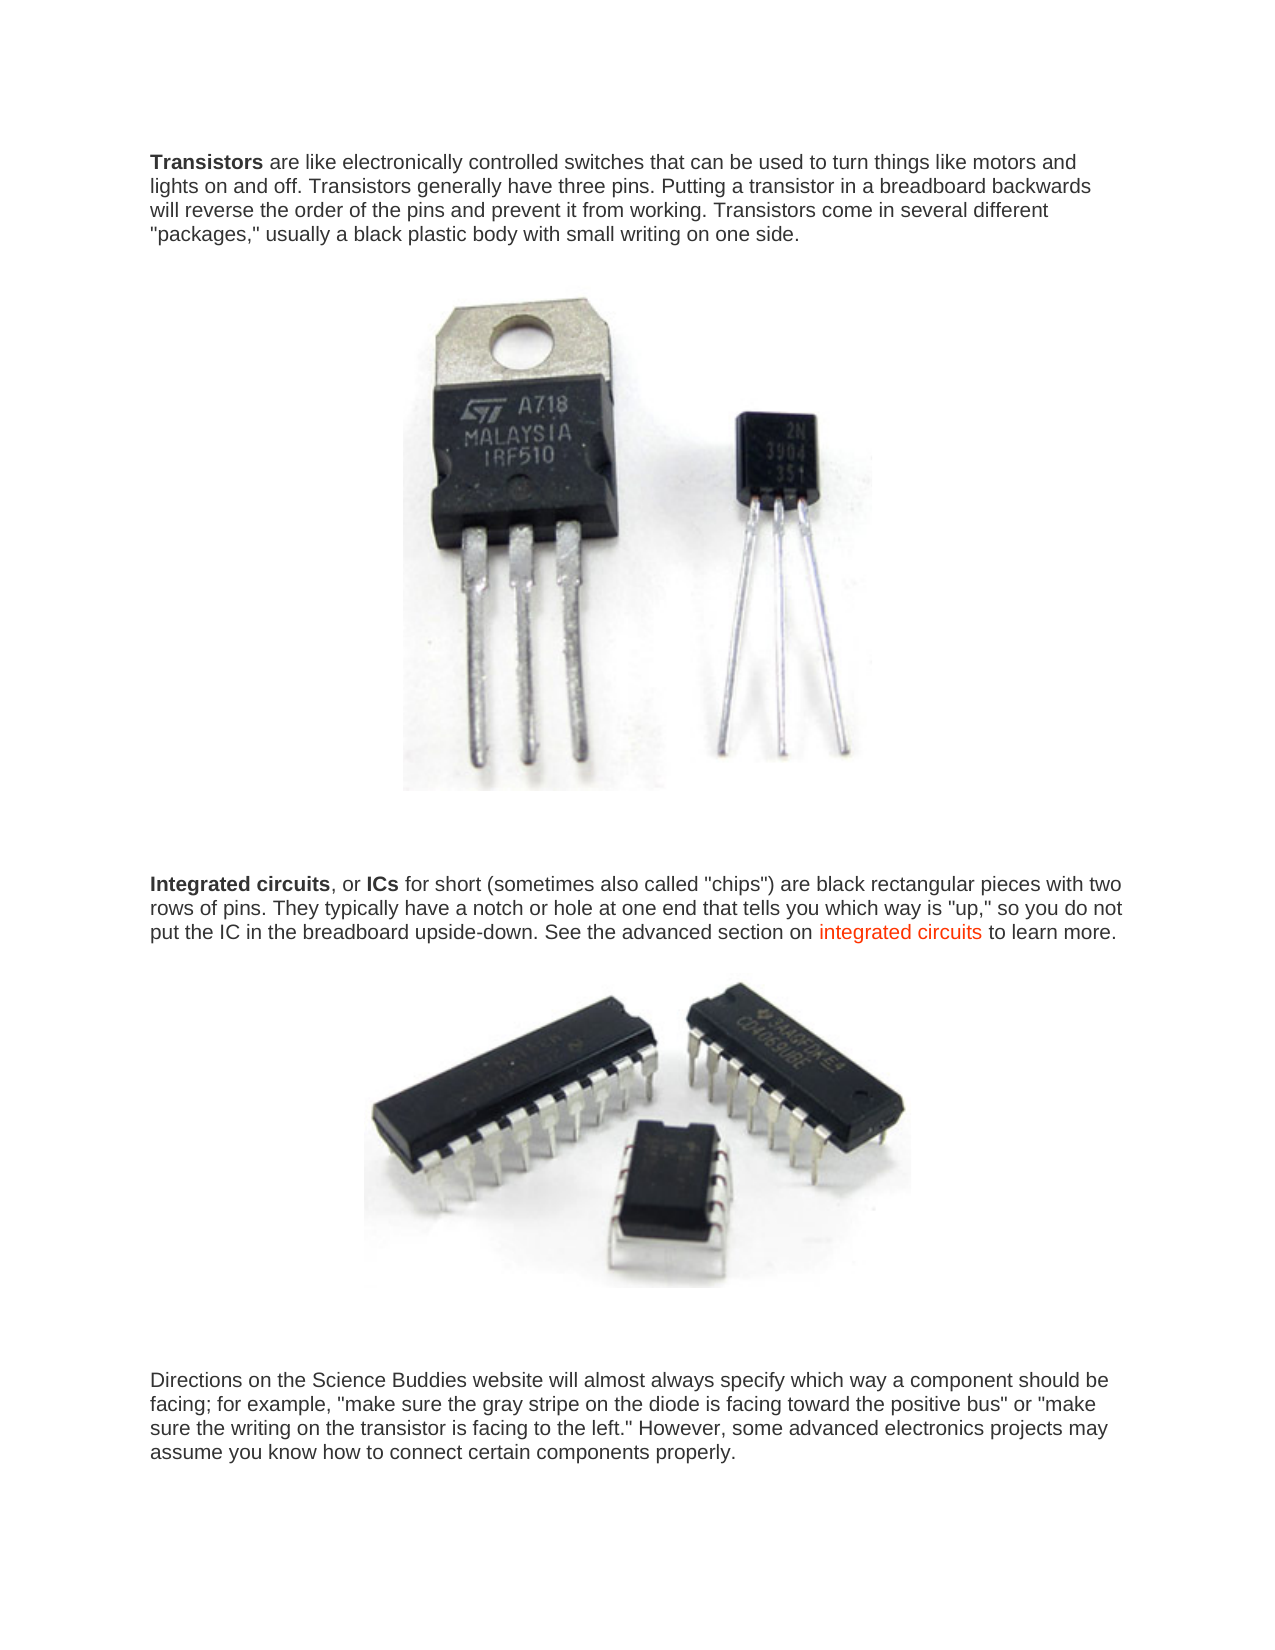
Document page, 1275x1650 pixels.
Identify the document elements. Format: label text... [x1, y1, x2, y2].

picture [403, 275, 873, 791]
text Transistors are like electronically controlled switches that can be used to turn things like motors and lights on and off. Transistors generally have three pins. Putting a transistor in a breadboard backwards will reverse the order of the pins and prevent it from working. Transistors come in several different "packages," usually a black plastic body with small writing on one side. [150, 150, 1125, 246]
text Directions on the Science Buddies website will almost always specify which way a component should be facing; for example, "make sure the gray stripe on the diode is facing toward the positive bus" or "make sure the writing on the transistor is facing to the left." However, some advanced electronics projects may assume you know how to connect certain components properly. [150, 1368, 1125, 1464]
picture [364, 973, 912, 1288]
text Integrated circuits, or ICs for short (sometimes also called "chips") are black rectangular pieces with two rows of pins. They typically have a notch or hole at one end that tells you which way is "up," so you do not put the IC in the breadboard upside-down. See the advanced section on integrated circuits to learn more. [150, 872, 1125, 944]
